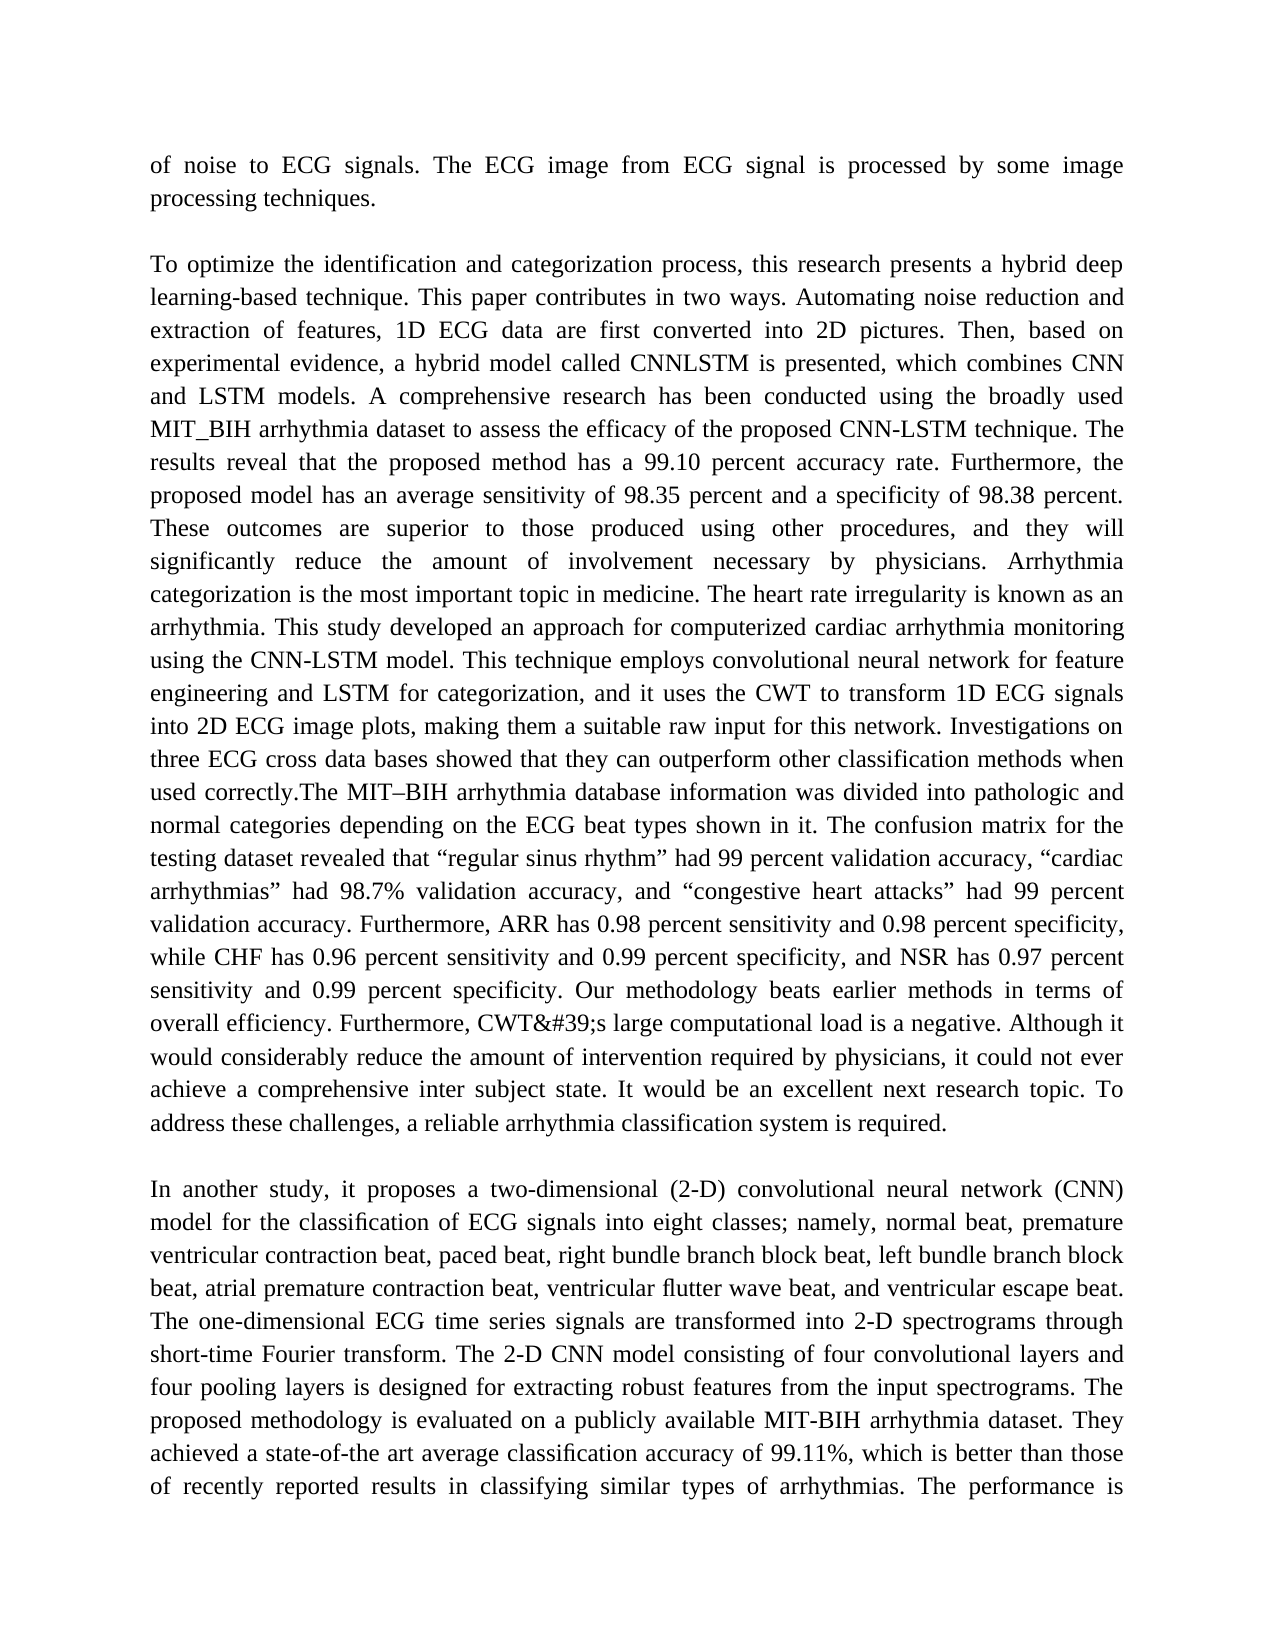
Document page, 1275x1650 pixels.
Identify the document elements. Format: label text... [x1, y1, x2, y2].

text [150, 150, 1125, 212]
text To optimize the identification and categorization process, this research presents a hybrid deep learning-based technique. This paper contributes in two ways. Automating noise reduction and extraction of features, 1D ECG data are first converted into 2D pictures. Then, based on experimental evidence, a hybrid model called CNNLSTM is presented, which combines CNN and LSTM models. A comprehensive research has been conducted using the broadly used MIT_BIH arrhythmia dataset to assess the efficacy of the proposed CNN-LSTM technique. The results reveal that the proposed method has a 99.10 percent accuracy rate. Furthermore, the proposed model has an average sensitivity of 98.35 percent and a specificity of 98.38 percent. These outcomes are superior to those produced using other procedures, and they will significantly reduce the amount of involvement necessary by physicians. Arrhythmia categorization is the most important topic in medicine. The heart rate irregularity is known as an arrhythmia. This study developed an approach for computerized cardiac arrhythmia monitoring using the CNN-LSTM model. This technique employs convolutional neural network for feature engineering and LSTM for categorization, and it uses the CWT to transform 1D ECG signals into 2D ECG image plots, making them a suitable raw input for this network. Investigations on three ECG cross data bases showed that they can outperform other classification methods when used correctly.The MIT–BIH arrhythmia database information was divided into pathologic and normal categories depending on the ECG beat types shown in it. The confusion matrix for the testing dataset revealed that “regular sinus rhythm” had 99 percent validation accuracy, “cardiac arrhythmias” had 98.7% validation accuracy, and “congestive heart attacks” had 99 percent validation accuracy. Furthermore, ARR has 0.98 percent sensitivity and 0.98 percent specificity, while CHF has 0.96 percent sensitivity and 0.99 percent specificity, and NSR has 0.97 percent sensitivity and 0.99 percent specificity. Our methodology beats earlier methods in terms of overall efficiency. Furthermore, CWT&#39;s large computational load is a negative. Although it would considerably reduce the amount of intervention required by physicians, it could not ever achieve a comprehensive inter subject state. It would be an excellent next research topic. To address these challenges, a reliable arrhythmia classification system is required. [150, 249, 1125, 1136]
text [150, 1174, 1125, 1499]
